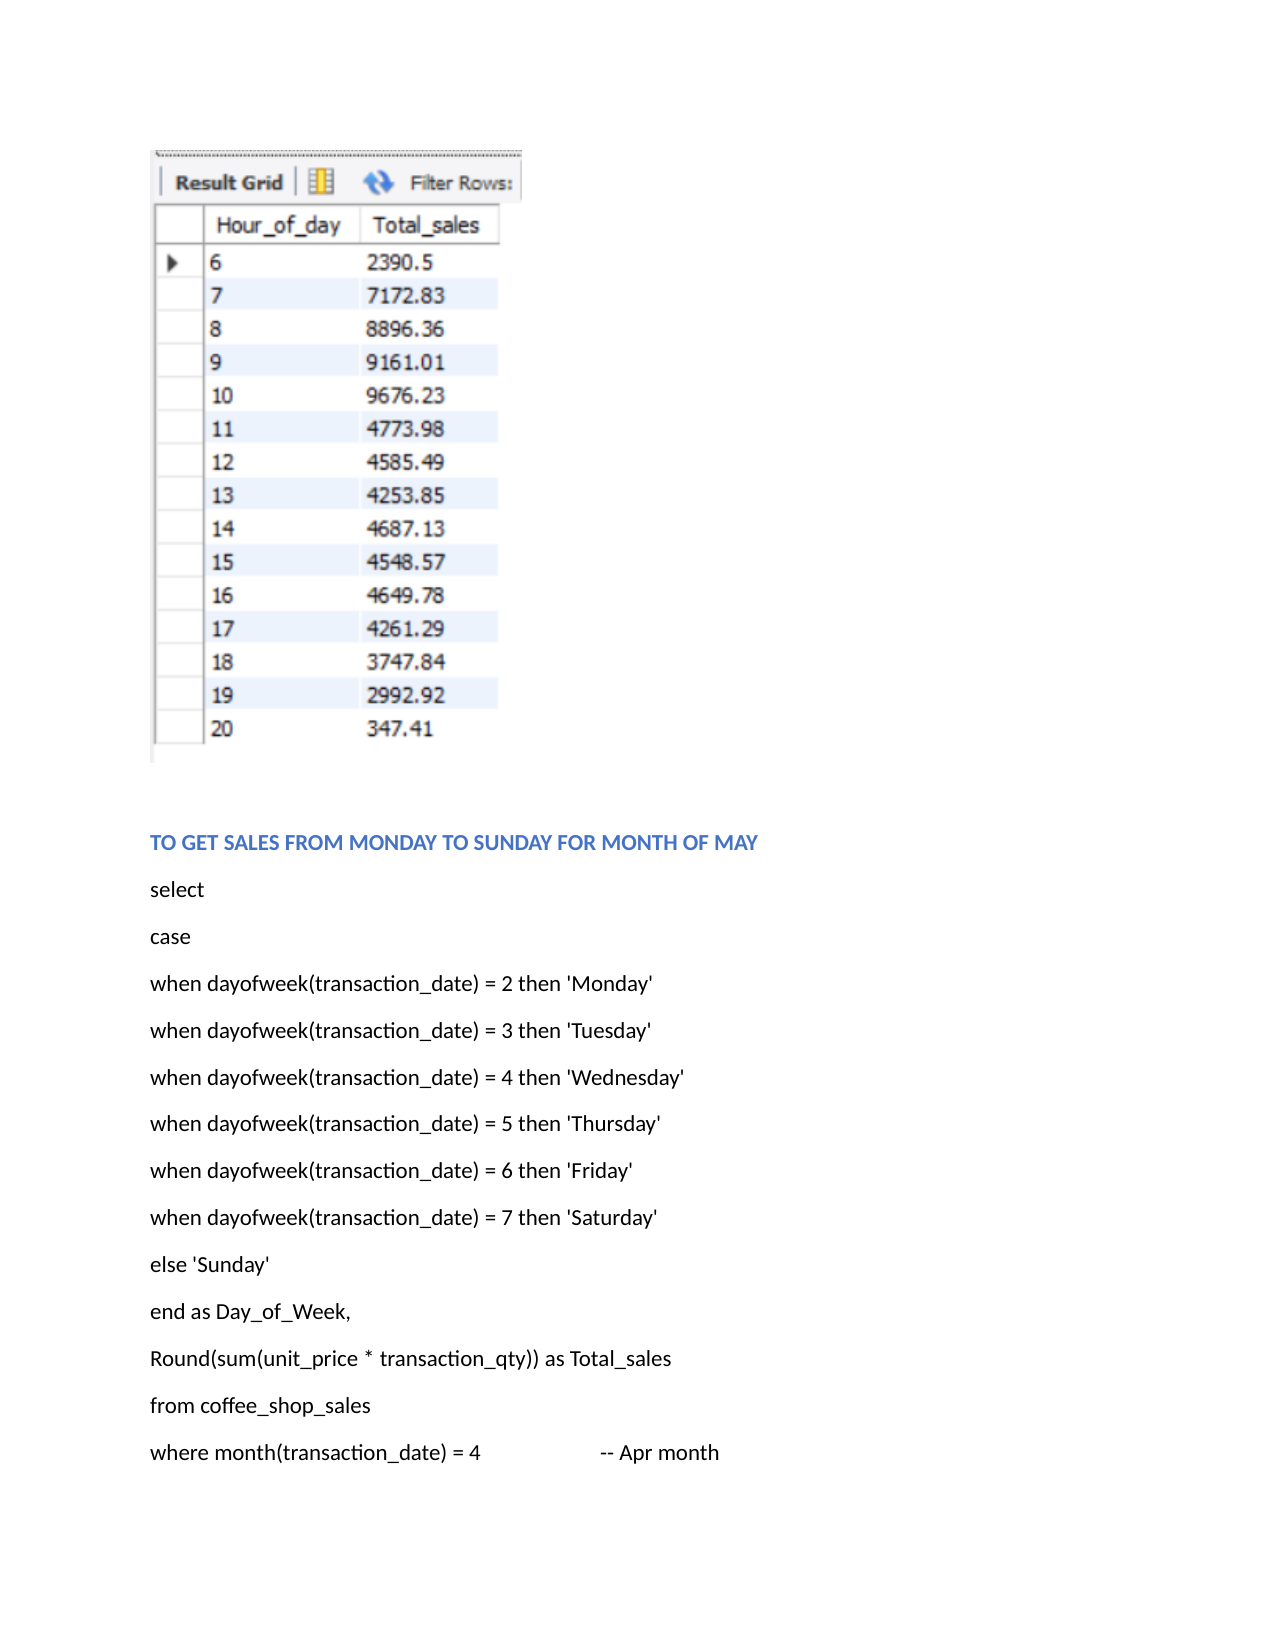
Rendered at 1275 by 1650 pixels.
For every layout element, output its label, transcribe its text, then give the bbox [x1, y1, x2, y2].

picture [150, 150, 522, 763]
text else 'Sunday' [150, 1250, 1125, 1278]
text when dayofweek(transaction_date) = 6 then 'Friday' [150, 1156, 1125, 1184]
text TO GET SALES FROM MONDAY TO SUNDAY FOR MONTH OF MAY [150, 828, 1125, 856]
text where month(transaction_date) = 4 -- Apr month [150, 1438, 1125, 1466]
text when dayofweek(transaction_date) = 4 then 'Wednesday' [150, 1063, 1125, 1091]
text Round(sum(unit_price * transaction_qty)) as Total_sales [150, 1344, 1125, 1372]
text when dayofweek(transaction_date) = 5 then 'Thursday' [150, 1109, 1125, 1137]
text from coffee_shop_sales [150, 1391, 1125, 1419]
text when dayofweek(transaction_date) = 2 then 'Monday' [150, 969, 1125, 997]
text case [150, 922, 1125, 950]
text when dayofweek(transaction_date) = 3 then 'Tuesday' [150, 1016, 1125, 1044]
text when dayofweek(transaction_date) = 7 then 'Saturday' [150, 1203, 1125, 1231]
text select [150, 875, 1125, 903]
text end as Day_of_Week, [150, 1297, 1125, 1325]
